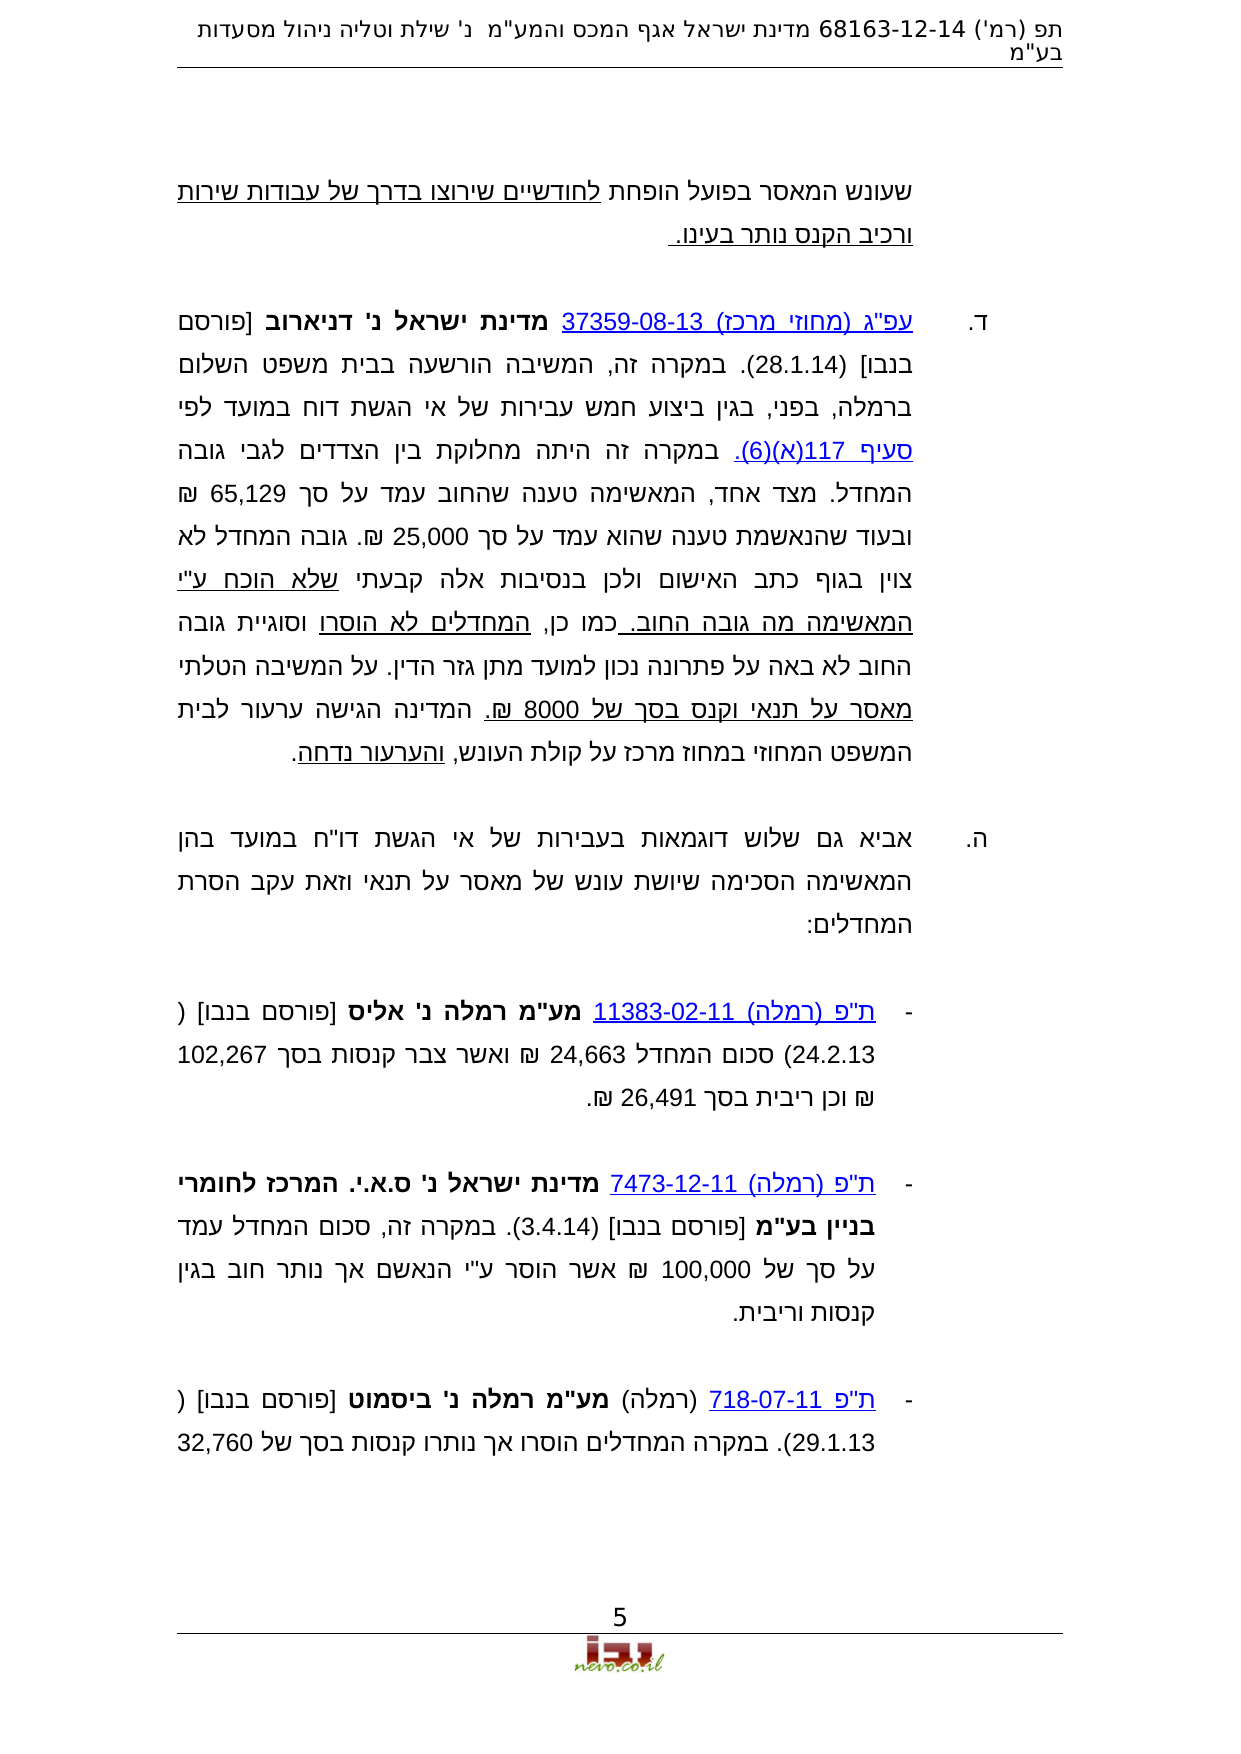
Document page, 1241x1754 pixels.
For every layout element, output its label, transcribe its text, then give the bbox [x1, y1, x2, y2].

text ה. אביא גם שלוש דוגמאות בעבירות של אי הגשת דו"ח במועד בהן המאשימה הסכימה שיושת עונש של מאסר על תנאי וזאת עקב הסרת המחדלים: [177, 824, 988, 939]
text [177, 177, 988, 249]
picture [574, 1635, 666, 1673]
list ת"פ (רמלה) 7473-12-11 מדינת ישראל נ' ס.א.י. המרכז לחומרי בניין בע"מ [פורסם בנבו] (3.4.14). במקרה זה, סכום המחדל עמד על סך של 100,000 ₪ אשר הוסר ע"י הנאשם אך נותר חוב בגין קנסות וריבית. [177, 1169, 913, 1327]
list ת"פ (רמלה) 11383-02-11 מע"מ רמלה נ' אליס [פורסם בנבו] (24.2.13) סכום המחדל 24,663 ₪ ואשר צבר קנסות בסך 102,267 ₪ וכן ריבית בסך 26,491 ₪. [177, 997, 913, 1112]
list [177, 1385, 913, 1457]
text ד. עפ"ג (מחוזי מרכז) 37359-08-13 מדינת ישראל נ' דניארוב [פורסם בנבו] (28.1.14). במקרה זה, המשיבה הורשעה בבית משפט השלום ברמלה, בפני, בגין ביצוע חמש עבירות של אי הגשת דוח במועד לפי סעיף 117(א)(6). במקרה זה היתה מחלוקת בין הצדדים לגבי גובה המחדל. מצד אחד, המאשימה טענה שהחוב עמד על סך 65,129 ₪ ובעוד שהנאשמת טענה שהוא עמד על סך 25,000 ₪. גובה המחדל לא צוין בגוף כתב האישום ולכן בנסיבות אלה קבעתי שלא הוכח ע"י המאשימה מה גובה החוב. כמו כן, המחדלים לא הוסרו וסוגיית גובה החוב לא באה על פתרונה נכון למועד מתן גזר הדין. על המשיבה הטלתי מאסר על תנאי וקנס בסך של 8000 ₪. המדינה הגישה ערעור לבית המשפט המחוזי במחוז מרכז על קולת העונש, והערעור נדחה. [177, 307, 988, 767]
